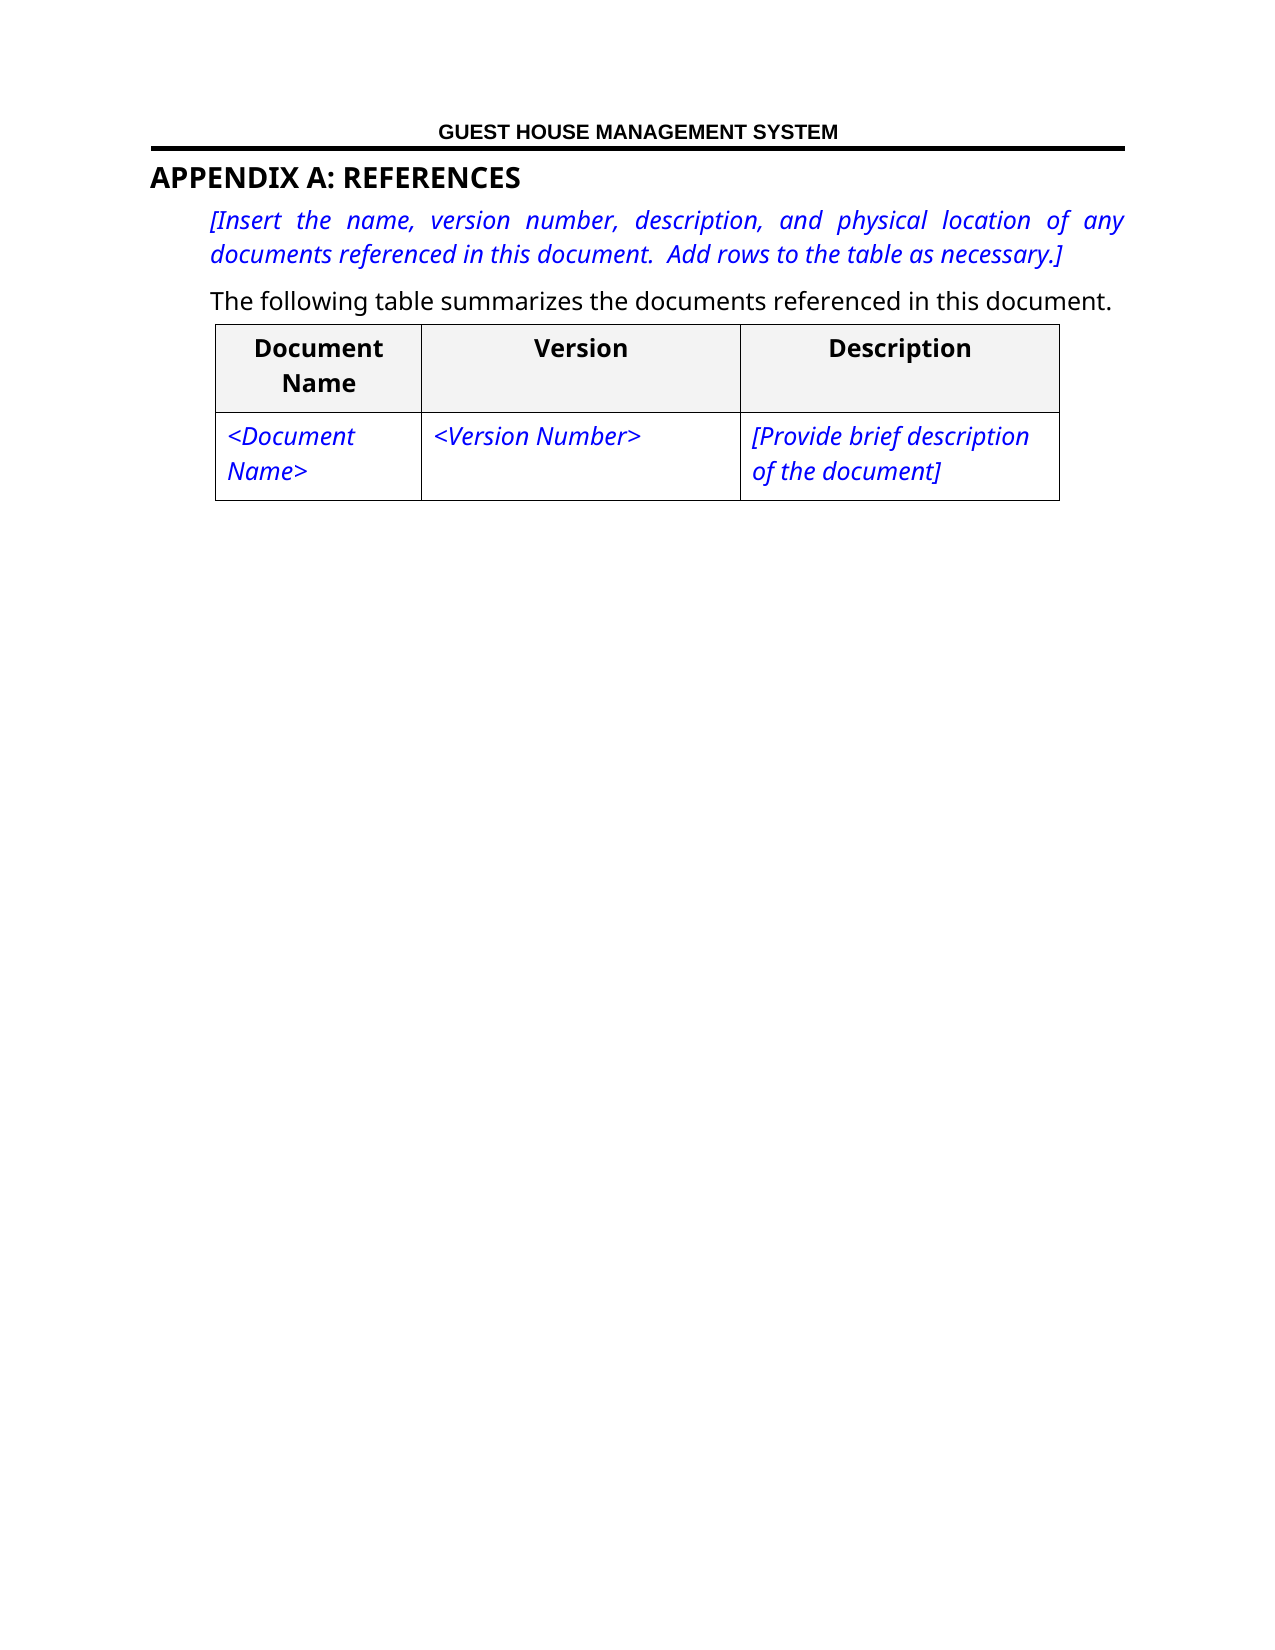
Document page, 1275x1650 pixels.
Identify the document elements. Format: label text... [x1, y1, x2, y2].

text APPENDIX A: REFERENCES [150, 157, 1125, 197]
text The following table summarizes the documents referenced in this document. [210, 283, 1125, 318]
table_header Version [422, 325, 740, 412]
table_header Document Name [216, 325, 421, 412]
text [Insert the name, version number, description, and physical location of any documents referenced in this document. Add rows to the table as necessary.] [210, 203, 1125, 271]
table_cell [Provide brief description of the document] [741, 413, 1059, 500]
table_cell <Document Name> [216, 413, 421, 500]
table_cell <Version Number> [422, 413, 740, 500]
table_header Description [741, 325, 1059, 412]
